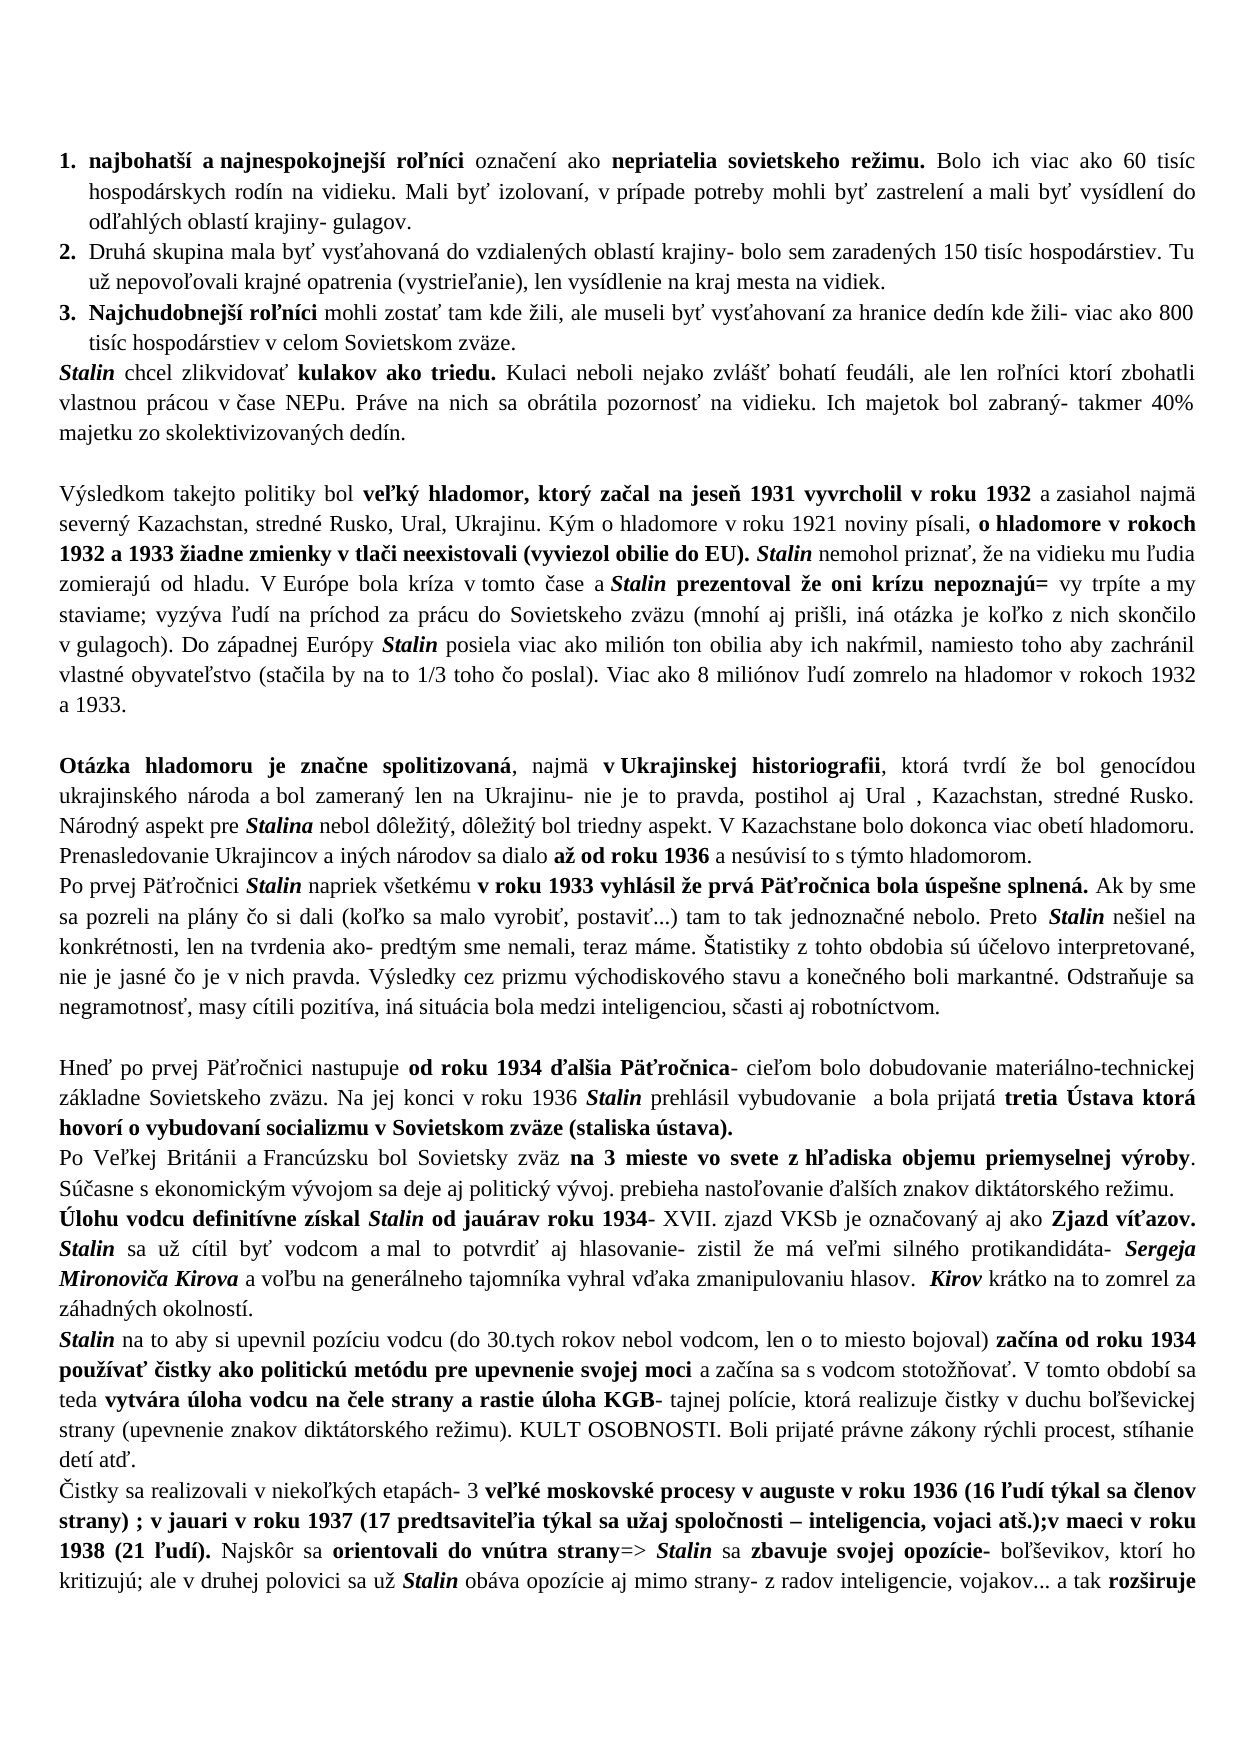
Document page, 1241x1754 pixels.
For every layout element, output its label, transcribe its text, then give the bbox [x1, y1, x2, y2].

list Druhá skupina mala byť vysťahovaná do vzdialených oblastí krajiny- bolo sem zaradených 150 tisíc hospodárstiev. Tu už nepovoľovali krajné opatrenia (vystrieľanie), len vysídlenie na kraj mesta na vidiek. [59, 238, 1196, 295]
list najbohatší a najnespokojnejší roľníci označení ako nepriatelia sovietskeho režimu. Bolo ich viac ako 60 tisíc hospodárskych rodín na vidieku. Mali byť izolovaní, v prípade potreby mohli byť zastrelení a mali byť vysídlení do odľahlých oblastí krajiny- gulagov. [59, 148, 1196, 234]
text Otázka hladomoru je značne spolitizovaná, najmä v Ukrajinskej historiografii, ktorá tvrdí že bol genocídou ukrajinského národa a bol zameraný len na Ukrajinu- nie je to pravda, postihol aj Ural , Kazachstan, stredné Rusko. Národný aspekt pre Stalina nebol dôležitý, dôležitý bol triedny aspekt. V Kazachstane bolo dokonca viac obetí hladomoru. Prenasledovanie Ukrajincov a iných národov sa dialo až od roku 1936 a nesúvisí to s týmto hladomorom. [59, 752, 1196, 869]
text Výsledkom takejto politiky bol veľký hladomor, ktorý začal na jeseň 1931 vyvrcholil v roku 1932 a zasiahol najmä severný Kazachstan, stredné Rusko, Ural, Ukrajinu. Kým o hladomore v roku 1921 noviny písali, o hladomore v rokoch 1932 a 1933 žiadne zmienky v tlači neexistovali (vyviezol obilie do EU). Stalin nemohol priznať, že na vidieku mu ľudia zomierajú od hladu. V Európe bola kríza v tomto čase a Stalin prezentoval že oni krízu nepoznajú= vy trpíte a my staviame; vyzýva ľudí na príchod za prácu do Sovietskeho zväzu (mnohí aj prišli, iná otázka je koľko z nich skončilo v gulagoch). Do západnej Európy Stalin posiela viac ako milión ton obilia aby ich nakŕmil, namiesto toho aby zachránil vlastné obyvateľstvo (stačila by na to 1/3 toho čo poslal). Viac ako 8 miliónov ľudí zomrelo na hladomor v rokoch 1932 a 1933. [59, 480, 1196, 718]
text Po Veľkej Británii a Francúzsku bol Sovietsky zväz na 3 mieste vo svete z hľadiska objemu priemyselnej výroby. Súčasne s ekonomickým vývojom sa deje aj politický vývoj. prebieha nastoľovanie ďalších znakov diktátorského režimu. [59, 1144, 1196, 1201]
text Úlohu vodcu definitívne získal Stalin od jauárav roku 1934- XVII. zjazd VKSb je označovaný aj ako Zjazd víťazov. Stalin sa už cítil byť vodcom a mal to potvrdiť aj hlasovanie- zistil že má veľmi silného protikandidáta- Sergeja Mironoviča Kirova a voľbu na generálneho tajomníka vyhral vďaka zmanipulovaniu hlasov. Kirov krátko na to zomrel za záhadných okolností. [59, 1205, 1196, 1322]
list Najchudobnejší roľníci mohli zostať tam kde žili, ale museli byť vysťahovaní za hranice dedín kde žili- viac ako 800 tisíc hospodárstiev v celom Sovietskom zväze. [59, 299, 1196, 355]
text Hneď po prvej Päťročnici nastupuje od roku 1934 ďalšia Päťročnica- cieľom bolo dobudovanie materiálno-technickej základne Sovietskeho zväzu. Na jej konci v roku 1936 Stalin prehlásil vybudovanie a bola prijatá tretia Ústava ktorá hovorí o vybudovaní socializmu v Sovietskom zväze (staliska ústava). [59, 1054, 1196, 1141]
text Stalin chcel zlikvidovať kulakov ako triedu. Kulaci neboli nejako zvlášť bohatí feudáli, ale len roľníci ktorí zbohatli vlastnou prácou v čase NEPu. Práve na nich sa obrátila pozornosť na vidieku. Ich majetok bol zabraný- takmer 40% majetku zo skolektivizovaných dedín. [59, 359, 1196, 446]
text Stalin na to aby si upevnil pozíciu vodcu (do 30.tych rokov nebol vodcom, len o to miesto bojoval) začína od roku 1934 používať čistky ako politickú metódu pre upevnenie svojej moci a začína sa s vodcom stotožňovať. V tomto období sa teda vytvára úloha vodcu na čele strany a rastie úloha KGB- tajnej polície, ktorá realizuje čistky v duchu boľševickej strany (upevnenie znakov diktátorského režimu). KULT OSOBNOSTI. Boli prijaté právne zákony rýchli procest, stíhanie detí atď. [59, 1326, 1196, 1473]
text Po prvej Päťročnici Stalin napriek všetkému v roku 1933 vyhlásil že prvá Päťročnica bola úspešne splnená. Ak by sme sa pozreli na plány čo si dali (koľko sa malo vyrobiť, postaviť...) tam to tak jednoznačné nebolo. Preto Stalin nešiel na konkrétnosti, len na tvrdenia ako- predtým sme nemali, teraz máme. Štatistiky z tohto obdobia sú účelovo interpretované, nie je jasné čo je v nich pravda. Výsledky cez prizmu východiskového stavu a konečného boli markantné. Odstraňuje sa negramotnosť, masy cítili pozitíva, iná situácia bola medzi inteligenciou, sčasti aj robotníctvom. [59, 873, 1196, 1020]
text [59, 1477, 1196, 1594]
